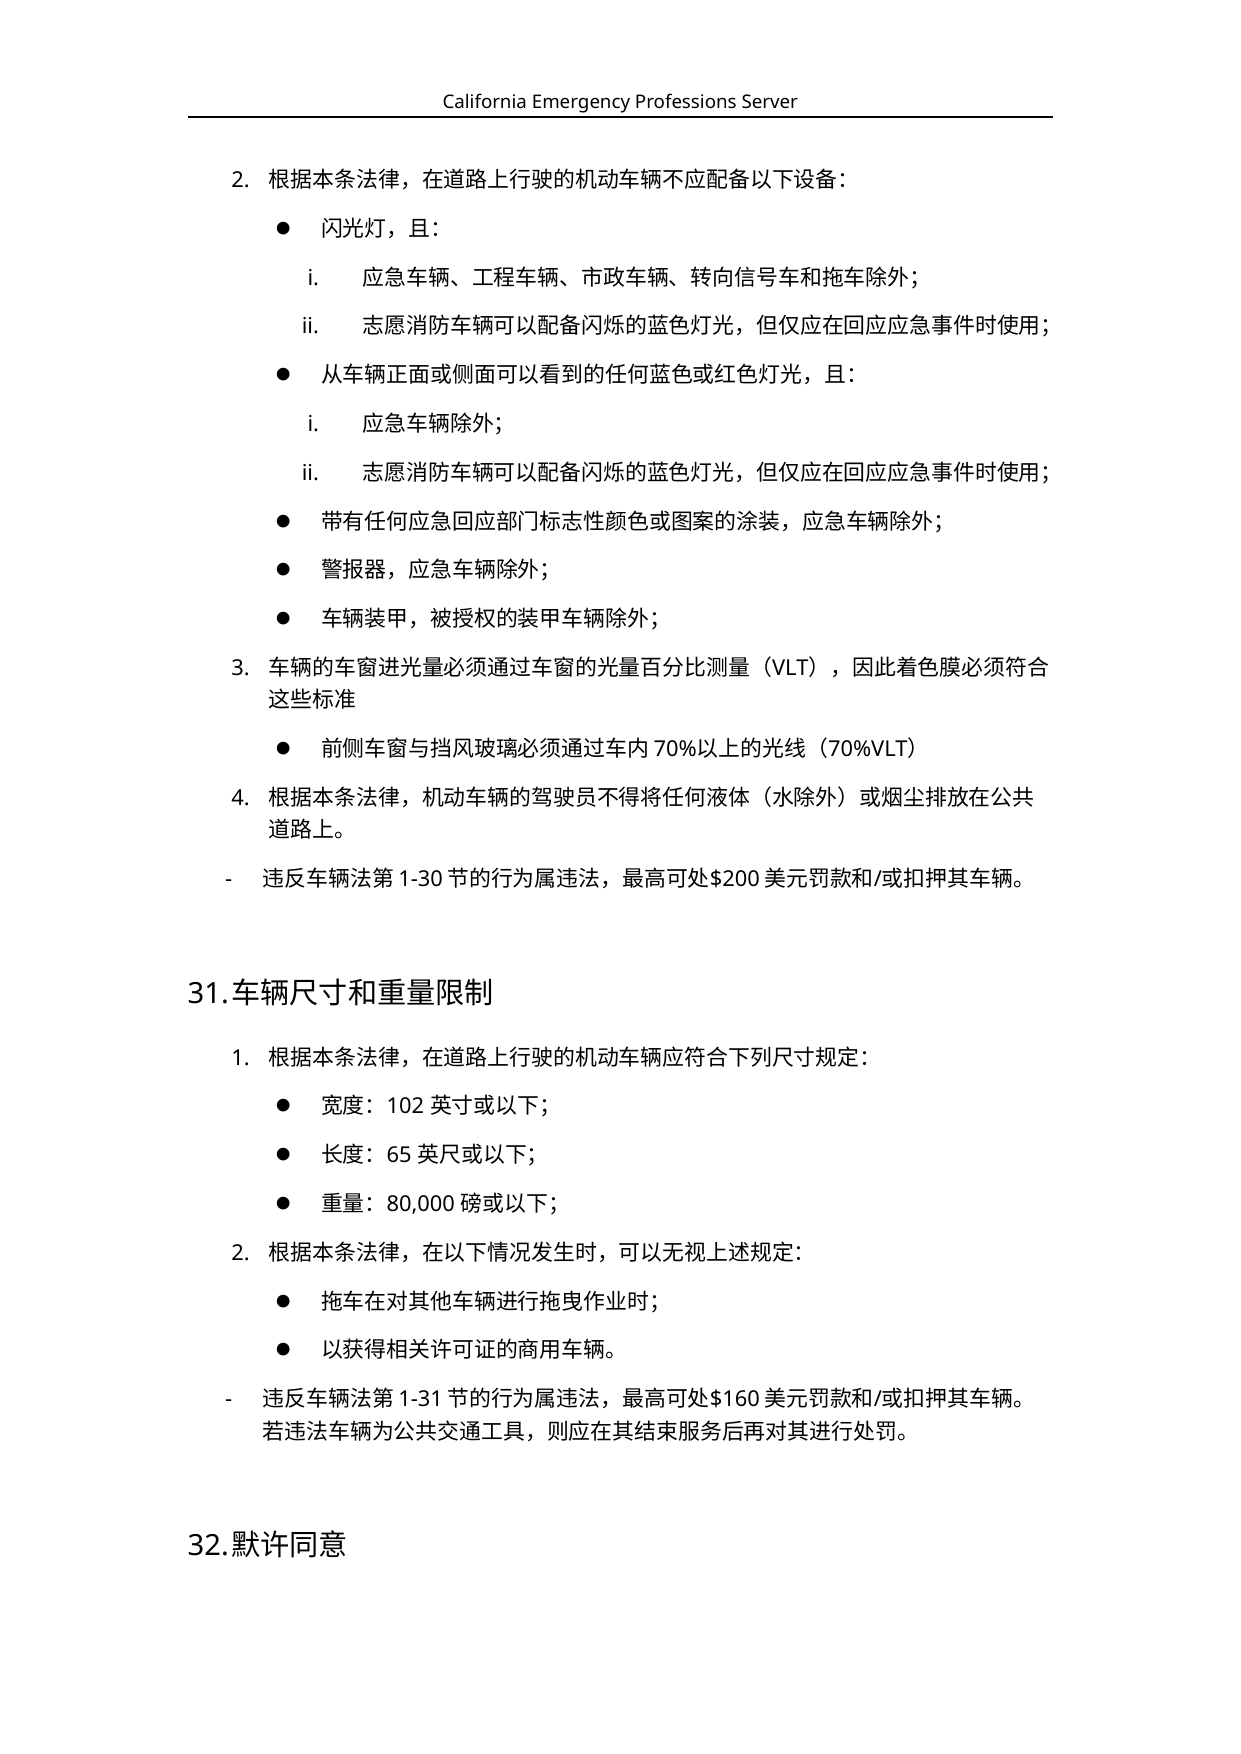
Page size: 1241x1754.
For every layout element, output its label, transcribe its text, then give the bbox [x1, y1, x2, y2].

list 违反车辆法第1-30节的行为属违法，最高可处$200美元罚款和/或扣押其车辆。 [225, 861, 1053, 893]
list 宽度：102 英寸或以下； [275, 1088, 1053, 1121]
subtitle 默许同意 [187, 1511, 1053, 1576]
list 根据本条法律，在道路上行驶的机动车辆不应配备以下设备： [231, 162, 1053, 194]
list 闪光灯，且： [275, 211, 1053, 243]
list 志愿消防车辆可以配备闪烁的蓝色灯光，但仅应在回应应急事件时使用； [319, 308, 1053, 341]
list 从车辆正面或侧面可以看到的任何蓝色或红色灯光，且： [275, 357, 1053, 389]
list 长度：65 英尺或以下； [275, 1137, 1053, 1169]
list 应急车辆、工程车辆、市政车辆、转向信号车和拖车除外； [319, 259, 1053, 292]
list 志愿消防车辆可以配备闪烁的蓝色灯光，但仅应在回应应急事件时使用； [319, 454, 1053, 487]
list 带有任何应急回应部门标志性颜色或图案的涂装，应急车辆除外； [275, 503, 1053, 536]
list 重量：80,000 磅或以下； [275, 1186, 1053, 1218]
list 违反车辆法第1-31节的行为属违法，最高可处$160美元罚款和/或扣押其车辆。若违法车辆为公共交通工具，则应在其结束服务后再对其进行处罚。 [225, 1381, 1053, 1446]
list 前侧车窗与挡风玻璃必须通过车内70%以上的光线（70%VLT） [275, 731, 1053, 763]
list 车辆的车窗进光量必须通过车窗的光量百分比测量（VLT），因此着色膜必须符合这些标准 [231, 649, 1053, 714]
list 根据本条法律，在以下情况发生时，可以无视上述规定： [231, 1234, 1053, 1267]
list 应急车辆除外； [319, 406, 1053, 438]
list 以获得相关许可证的商用车辆。 [275, 1332, 1053, 1364]
list 车辆装甲，被授权的装甲车辆除外； [275, 601, 1053, 633]
subtitle 车辆尺寸和重量限制 [187, 958, 1053, 1023]
list 警报器，应急车辆除外； [275, 552, 1053, 584]
list 拖车在对其他车辆进行拖曳作业时； [275, 1283, 1053, 1316]
list 根据本条法律，在道路上行驶的机动车辆应符合下列尺寸规定： [231, 1039, 1053, 1072]
list 根据本条法律，机动车辆的驾驶员不得将任何液体（水除外）或烟尘排放在公共道路上。 [231, 779, 1053, 844]
